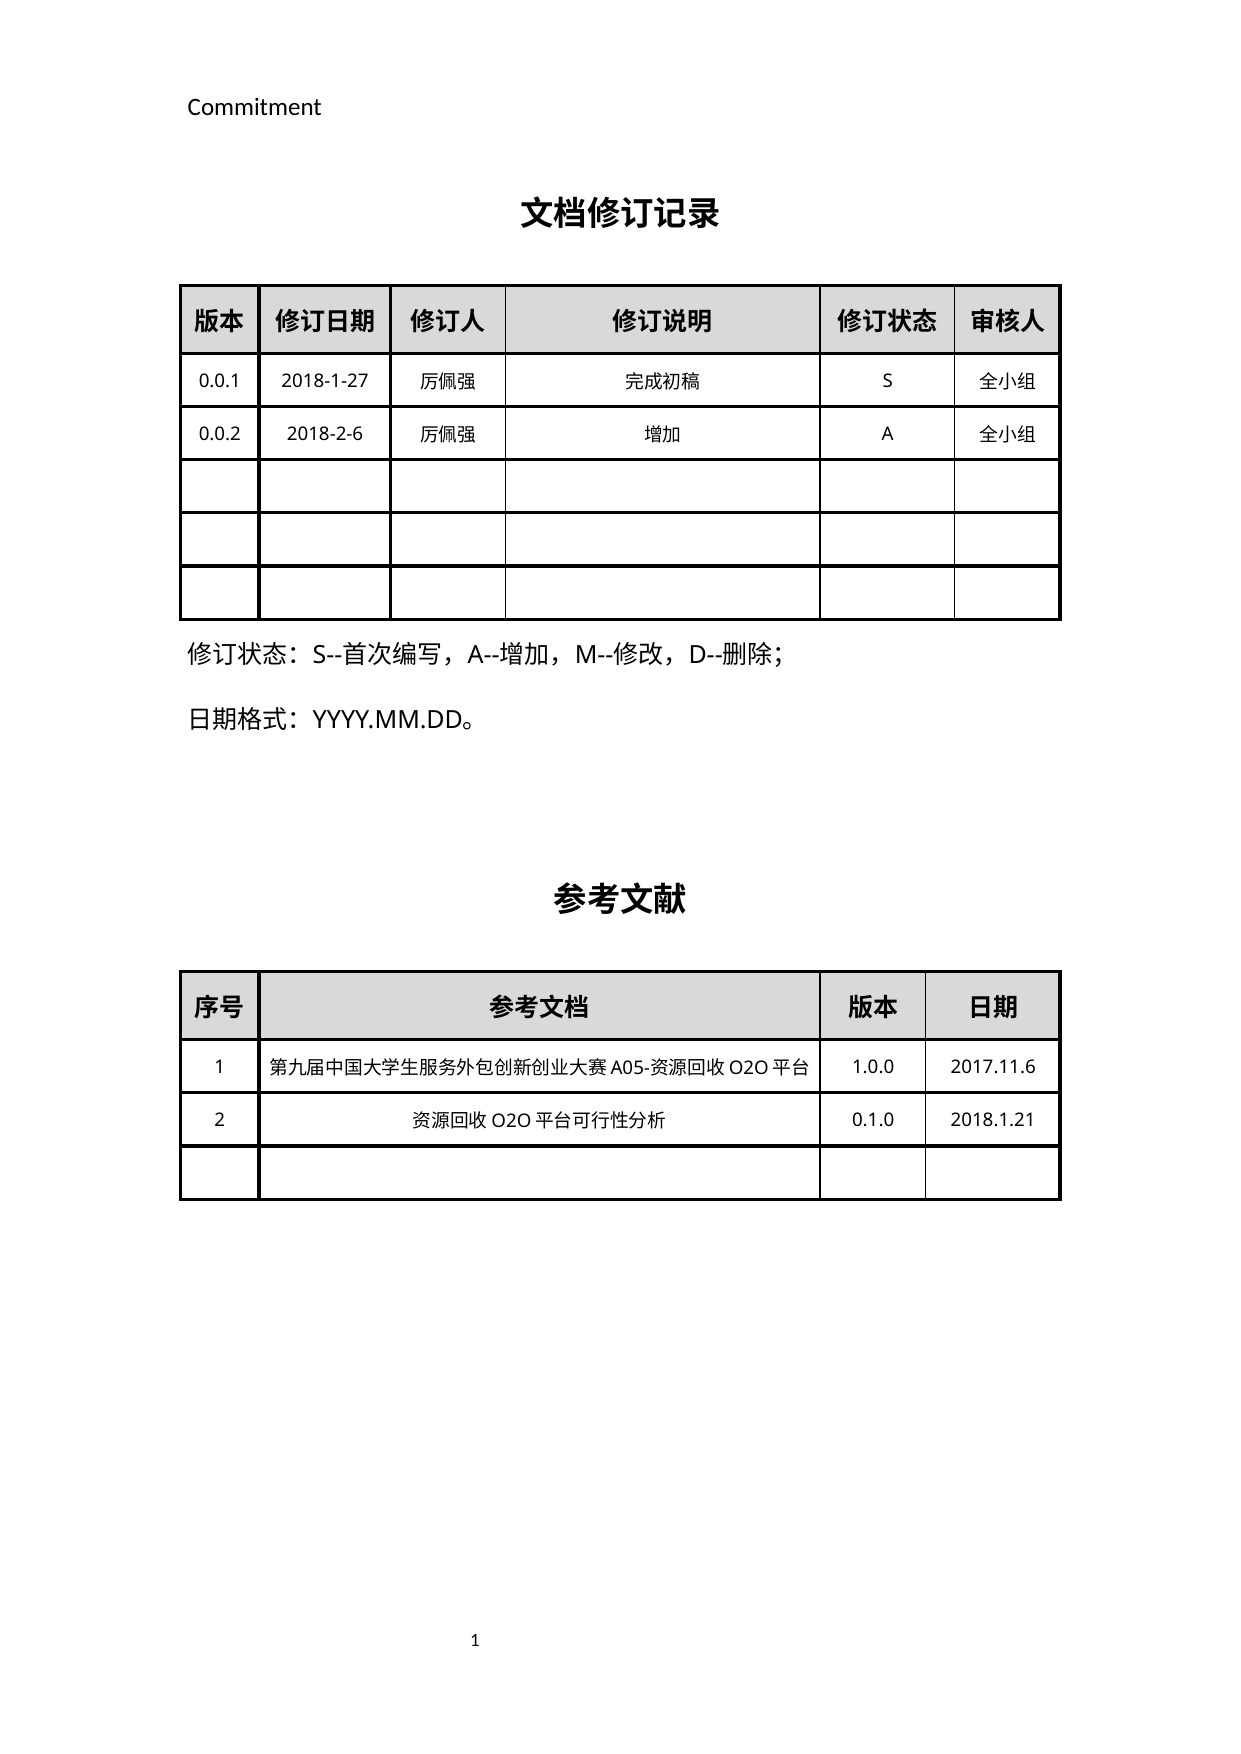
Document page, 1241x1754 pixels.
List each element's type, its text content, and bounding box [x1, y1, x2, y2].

table_cell [261, 568, 389, 617]
table_cell 0.0.1 [182, 355, 257, 405]
table_cell 全小组 [955, 355, 1058, 405]
table_cell 全小组 [955, 408, 1058, 458]
table_header 修订说明 [506, 287, 819, 352]
table_cell 厉佩强 [392, 408, 505, 458]
table_cell [261, 461, 389, 511]
table_header 参考文档 [261, 973, 819, 1038]
table_cell [182, 514, 257, 564]
table_cell [955, 514, 1058, 564]
table_cell S [821, 355, 954, 405]
table_header 修订人 [392, 287, 505, 352]
table_cell [821, 1148, 925, 1197]
table_cell 资源回收O2O平台可行性分析 [261, 1094, 819, 1144]
table_cell 完成初稿 [506, 355, 819, 405]
table_cell [392, 461, 505, 511]
table_cell [392, 568, 505, 617]
table_header 版本 [821, 973, 925, 1038]
table_cell A [821, 408, 954, 458]
table_cell 1.0.0 [821, 1041, 925, 1091]
table_cell 0.1.0 [821, 1094, 925, 1144]
table_header 版本 [182, 287, 257, 352]
table_cell [506, 514, 819, 564]
table_cell [506, 568, 819, 617]
text 修订状态：S--首次编写，A--增加，M--修改，D--删除； [187, 621, 1053, 686]
table_cell [926, 1148, 1058, 1197]
table_cell [261, 514, 389, 564]
table_cell 2018.1.21 [926, 1094, 1058, 1144]
text 参考文献 [187, 864, 1053, 929]
table_cell [392, 514, 505, 564]
table_cell 2017.11.6 [926, 1041, 1058, 1091]
table_cell 增加 [506, 408, 819, 458]
table_cell 第九届中国大学生服务外包创新创业大赛A05-资源回收O2O平台 [261, 1041, 819, 1091]
table_cell [261, 1148, 819, 1197]
table_cell 厉佩强 [392, 355, 505, 405]
table_header 序号 [182, 973, 257, 1038]
table_header 修订日期 [261, 287, 389, 352]
table_cell [506, 461, 819, 511]
table_cell [821, 461, 954, 511]
table_cell [821, 514, 954, 564]
table_cell [182, 1148, 257, 1197]
table_cell 0.0.2 [182, 408, 257, 458]
table_cell [955, 461, 1058, 511]
table_header 日期 [926, 973, 1058, 1038]
table_header 审核人 [955, 287, 1058, 352]
text 文档修订记录 [187, 178, 1053, 243]
table_cell 1 [182, 1041, 257, 1091]
table_cell [182, 568, 257, 617]
table_cell 2018-2-6 [261, 408, 389, 458]
table_cell [182, 461, 257, 511]
table_cell 2 [182, 1094, 257, 1144]
text 日期格式：YYYY.MM.DD。 [187, 686, 1053, 751]
table_cell 2018-1-27 [261, 355, 389, 405]
table_cell [821, 568, 954, 617]
table_header 修订状态 [821, 287, 954, 352]
table_cell [955, 568, 1058, 617]
